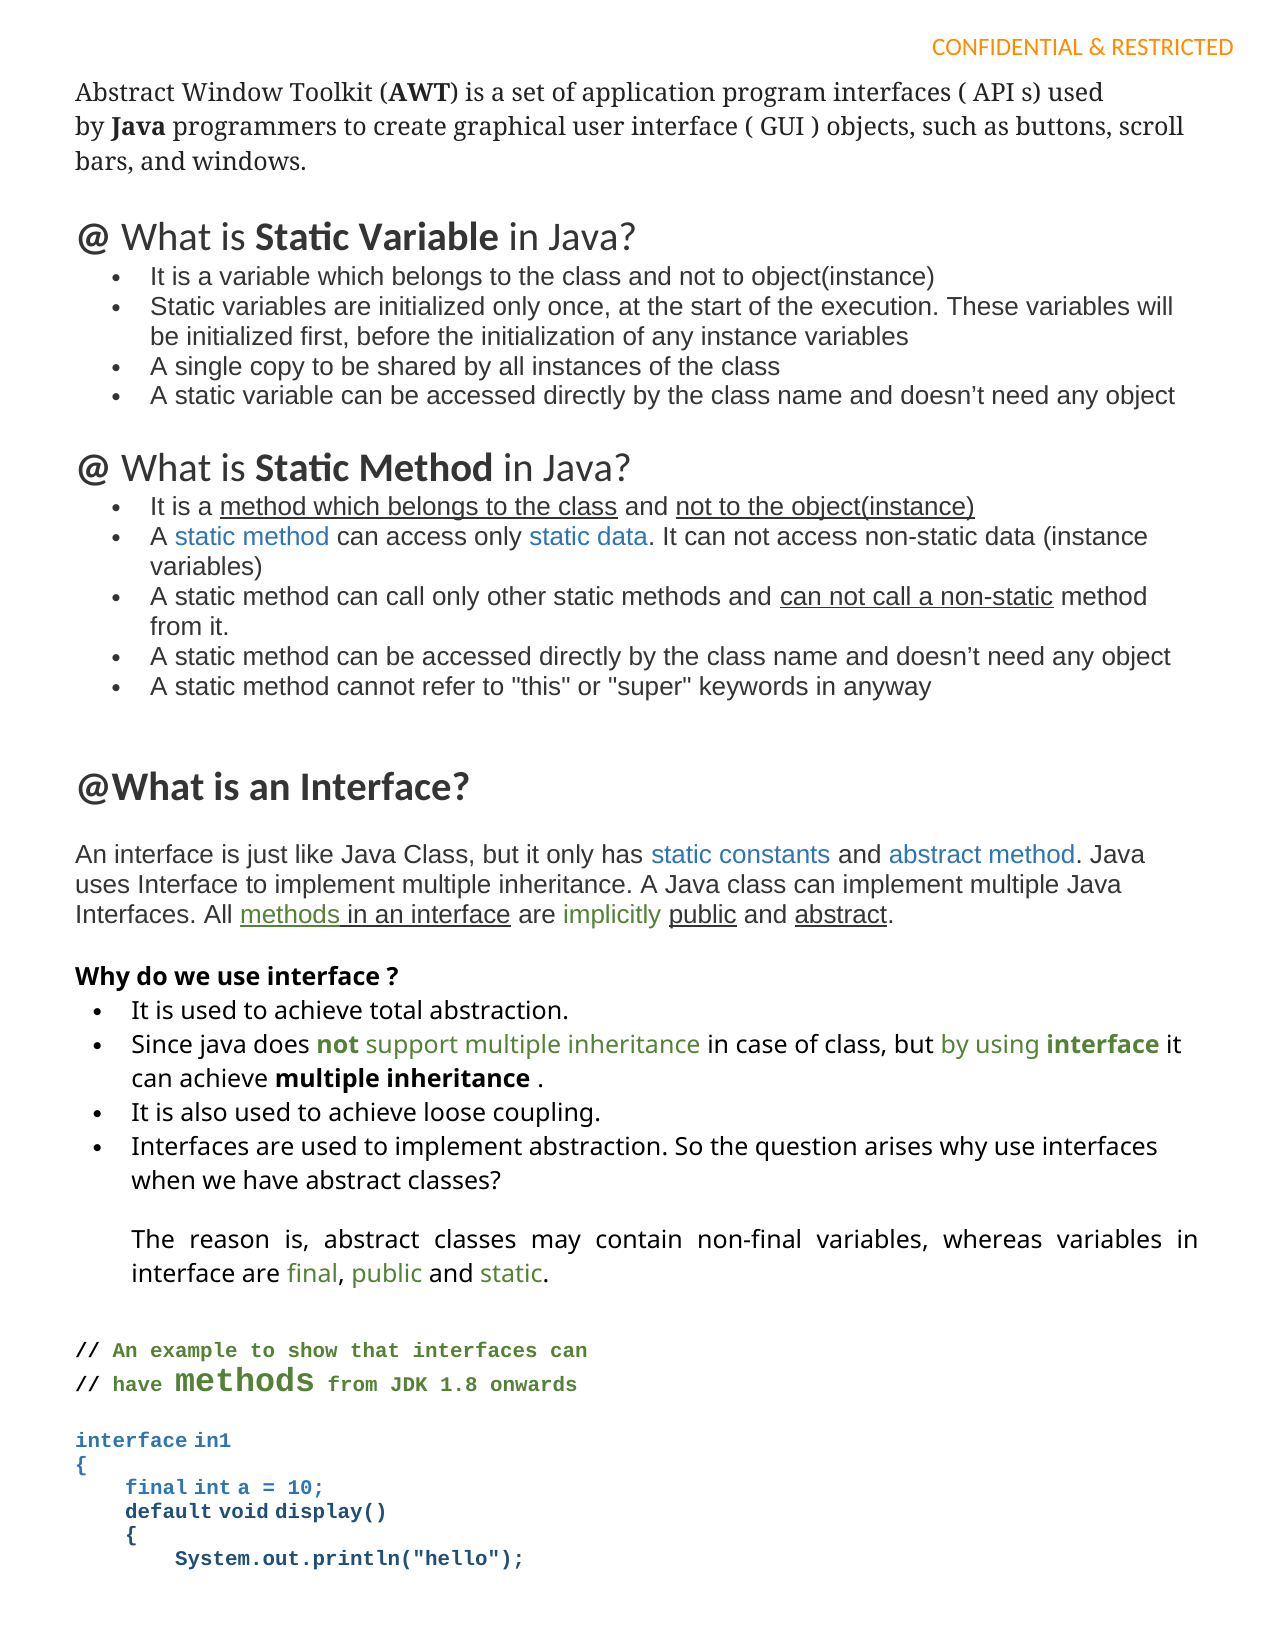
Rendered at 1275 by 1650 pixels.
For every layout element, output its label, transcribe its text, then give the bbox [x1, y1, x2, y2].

list A static method can be accessed directly by the class name and doesn’t need any object [112, 641, 1200, 671]
list A static method can access only static data. It can not access non-static data (instance variables) [112, 521, 1200, 581]
list Since java does not support multiple inheritance in case of class, but by using interface it can achieve multiple inheritance . [94, 1027, 1200, 1095]
list A static method can call only other static methods and can not call a non-static method from it. [112, 581, 1200, 641]
text An interface is just like Java Class, but it only has static constants and abstract method. Java uses Interface to implement multiple inheritance. A Java class can implement multiple Java Interfaces. All methods in an interface are implicitly public and abstract. [75, 839, 1200, 929]
list A static variable can be accessed directly by the class name and doesn’t need any object [112, 380, 1200, 410]
text Abstract Window Toolkit (AWT) is a set of application program interfaces ( API s) used by Java programmers to create graphical user interface ( GUI ) objects, such as buttons, scroll bars, and windows. [313, 75, 1200, 177]
list A static method cannot refer to "this" or "super" keywords in anyway [112, 671, 1200, 700]
subtitle @ What is Static Method in Java? [75, 442, 1200, 491]
list It is a method which belongs to the class and not to the object(instance) [112, 491, 1200, 521]
text Why do we use interface ? [75, 958, 1200, 992]
list It is also used to achieve loose coupling. [94, 1095, 1200, 1129]
subtitle @ What is Static Variable in Java? [75, 211, 1200, 261]
text The reason is, abstract classes may contain non-final variables, whereas variables in interface are final, public and static. [131, 1222, 1200, 1290]
list Static variables are initialized only once, at the start of the execution. These variables will be initialized first, before the initialization of any instance variables [112, 291, 1200, 351]
list A single copy to be shared by all instances of the class [112, 351, 1200, 380]
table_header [75, 1340, 847, 1572]
list Interfaces are used to implement abstraction. So the question arises why use interfaces when we have abstract classes? [94, 1129, 1200, 1197]
list It is a variable which belongs to the class and not to object(instance) [112, 261, 1200, 291]
list It is used to achieve total abstraction. [94, 992, 1200, 1027]
subtitle @What is an Interface? [75, 761, 1200, 810]
